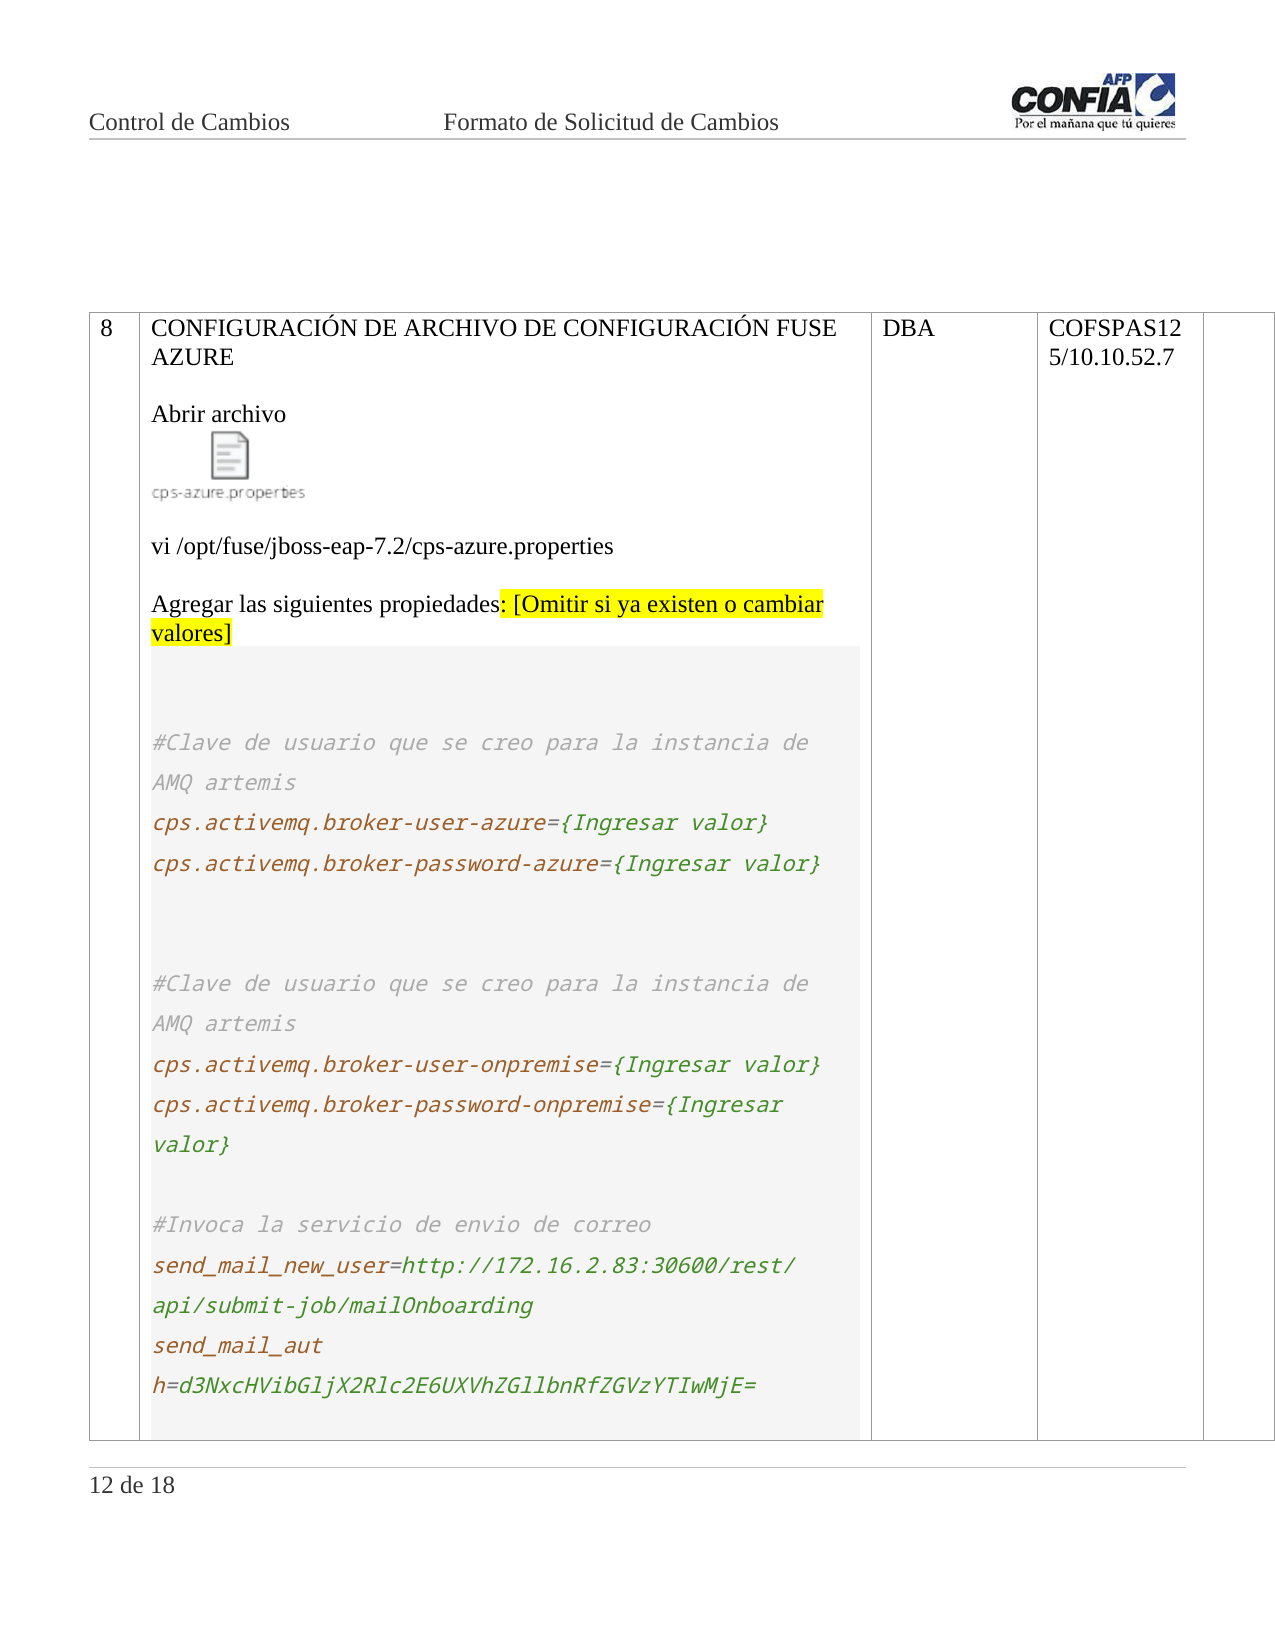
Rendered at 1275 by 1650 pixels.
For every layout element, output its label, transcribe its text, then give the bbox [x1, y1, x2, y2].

table_header [1204, 313, 1274, 1440]
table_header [140, 313, 871, 1440]
table_header DBA [872, 313, 1037, 1440]
table_header 8 [90, 313, 139, 1440]
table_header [1038, 313, 1203, 1440]
picture [1011, 73, 1176, 131]
